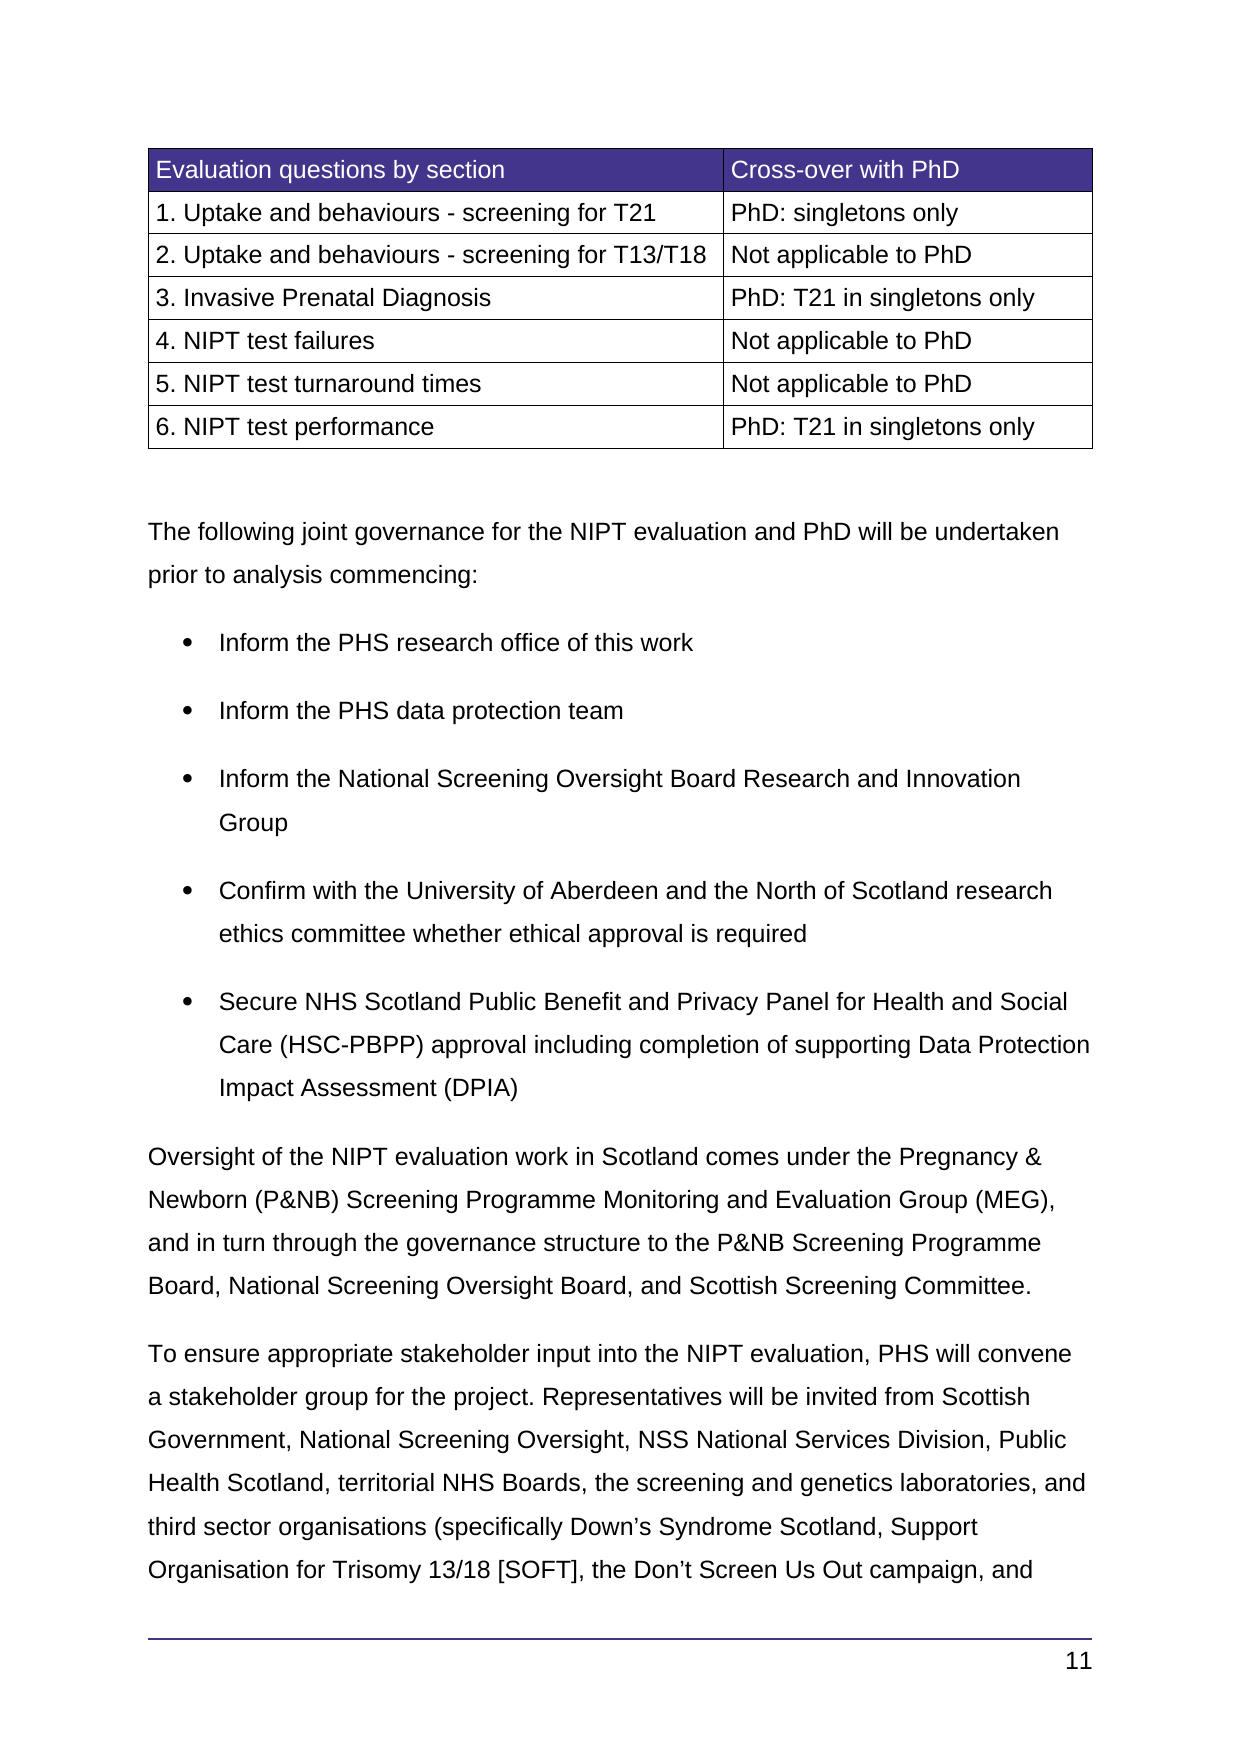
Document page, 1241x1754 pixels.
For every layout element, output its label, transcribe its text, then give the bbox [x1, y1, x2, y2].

table_header Evaluation questions by section [149, 149, 723, 191]
table_cell Not applicable to PhD [724, 234, 1092, 276]
text Inform the PHS research office of this work [183, 628, 1092, 657]
table_cell PhD: singletons only [724, 192, 1092, 233]
table_cell 6. NIPT test performance [149, 406, 723, 447]
table_cell PhD: T21 in singletons only [724, 406, 1092, 447]
table_cell 3. Invasive Prenatal Diagnosis [149, 277, 723, 319]
text The following joint governance for the NIPT evaluation and PhD will be undertaken prior to analysis commencing: [148, 517, 1092, 588]
table_cell 5. NIPT test turnaround times [149, 363, 723, 404]
text Confirm with the University of Aberdeen and the North of Scotland research ethics committee whether ethical approval is required [183, 876, 1092, 948]
text Inform the National Screening Oversight Board Research and Innovation Group [183, 764, 1092, 836]
table_cell Not applicable to PhD [724, 363, 1092, 404]
table_cell 1. Uptake and behaviours - screening for T21 [149, 192, 723, 233]
table_header Cross-over with PhD [724, 149, 1092, 191]
text Inform the PHS data protection team [183, 696, 1092, 725]
table_cell 2. Uptake and behaviours - screening for T13/T18 [149, 234, 723, 276]
table_cell Not applicable to PhD [724, 320, 1092, 362]
table_cell 4. NIPT test failures [149, 320, 723, 362]
text Secure NHS Scotland Public Benefit and Privacy Panel for Health and Social Care (HSC-PBPP) approval including completion of supporting Data Protection Impact Assessment (DPIA) [183, 987, 1092, 1102]
text Oversight of the NIPT evaluation work in Scotland comes under the Pregnancy & Newborn (P&NB) Screening Programme Monitoring and Evaluation Group (MEG), and in turn through the governance structure to the P&NB Screening Programme Board, National Screening Oversight Board, and Scottish Screening Committee. [148, 1141, 1092, 1299]
table_cell PhD: T21 in singletons only [724, 277, 1092, 319]
